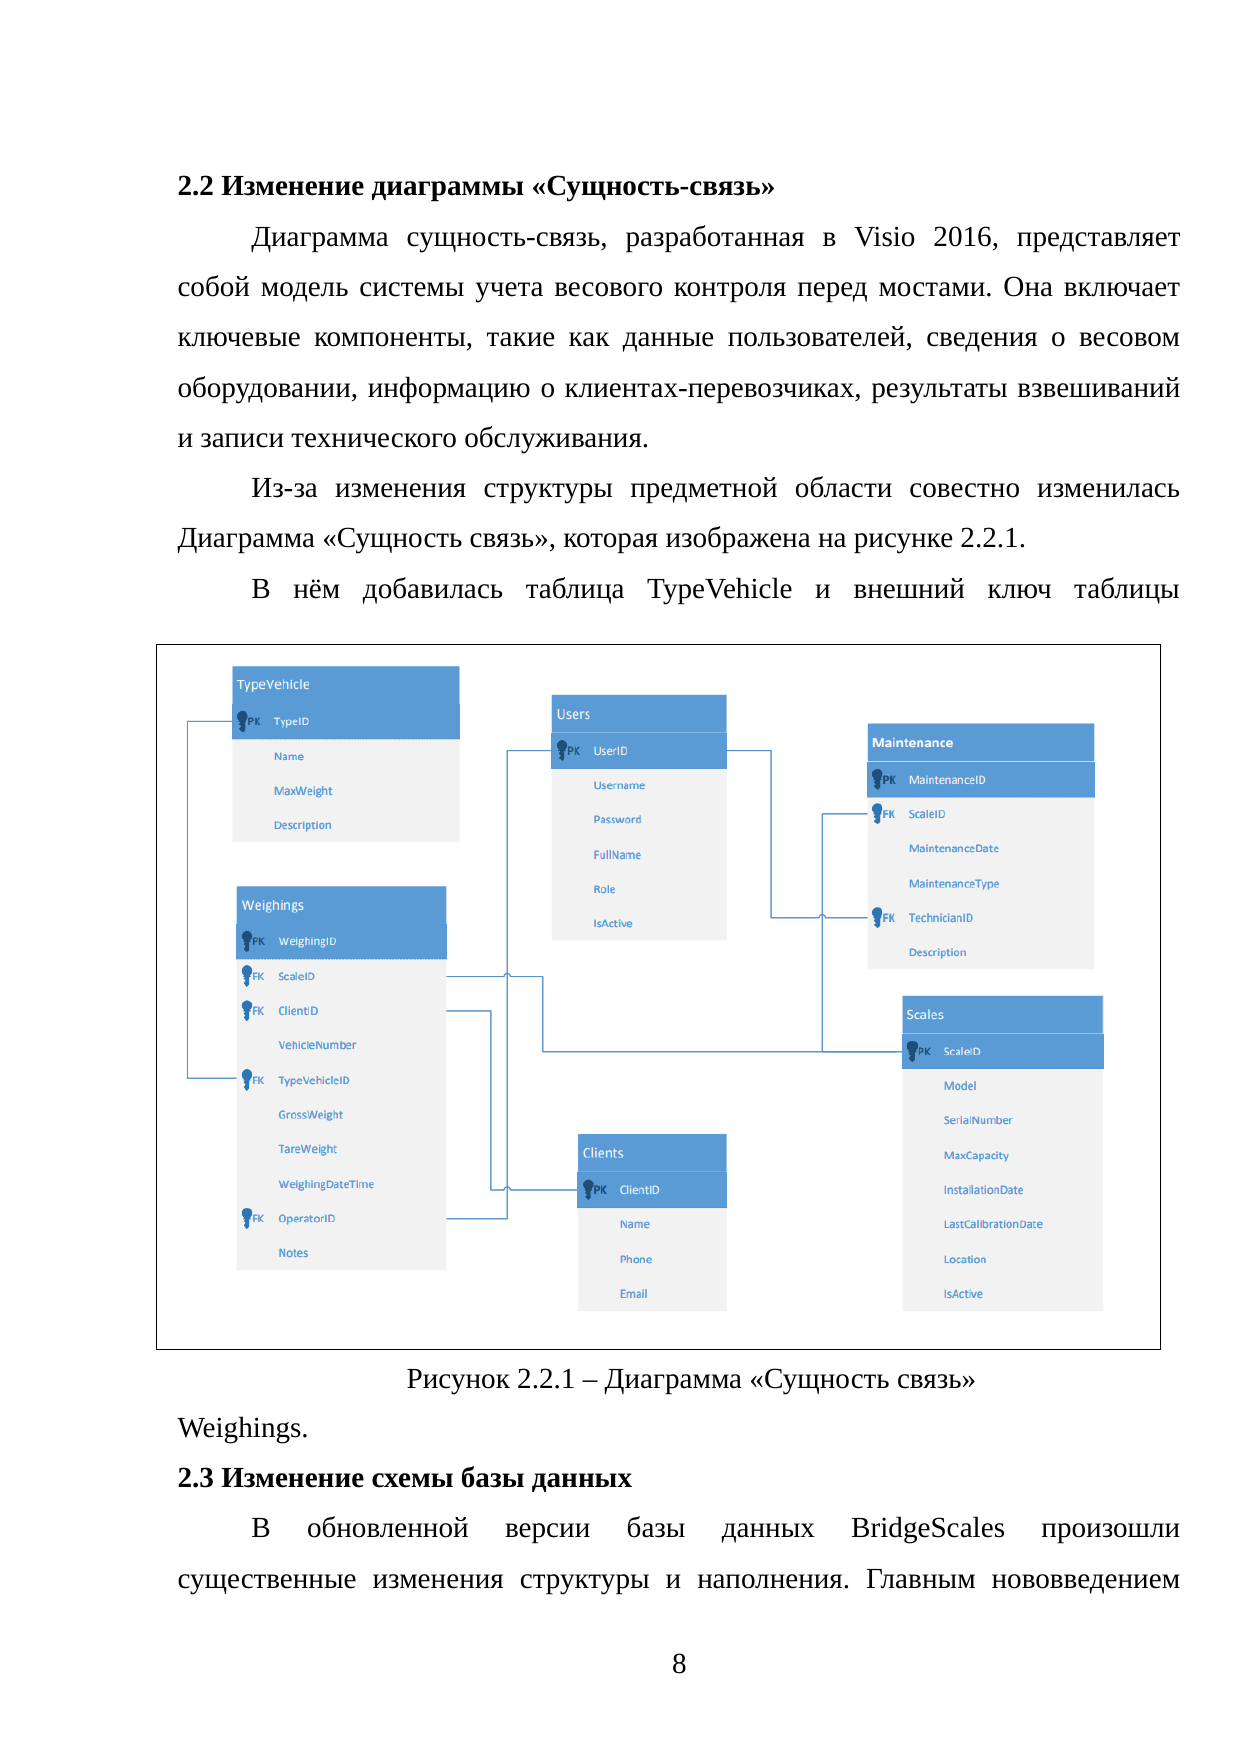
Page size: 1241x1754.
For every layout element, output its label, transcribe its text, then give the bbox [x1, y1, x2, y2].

subtitle 2.3 Изменение схемы базы данных [177, 1460, 1181, 1494]
picture [157, 645, 1160, 1349]
text Из-за изменения структуры предметной области совестно изменилась Диаграмма «Сущность связь», которая изображена на рисунке 2.2.1. [177, 470, 1181, 554]
text Диаграмма сущность-связь, разработанная в Visio 2016, представляет собой модель системы учета весового контроля перед мостами. Она включает ключевые компоненты, такие как данные пользователей, сведения о весовом оборудовании, информацию о клиентах-перевозчиках, результаты взвешиваний и записи технического обслуживания. [177, 219, 1181, 453]
subtitle 2.2 Изменение диаграммы «Сущность-связь» [177, 168, 1181, 202]
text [177, 1511, 1181, 1594]
